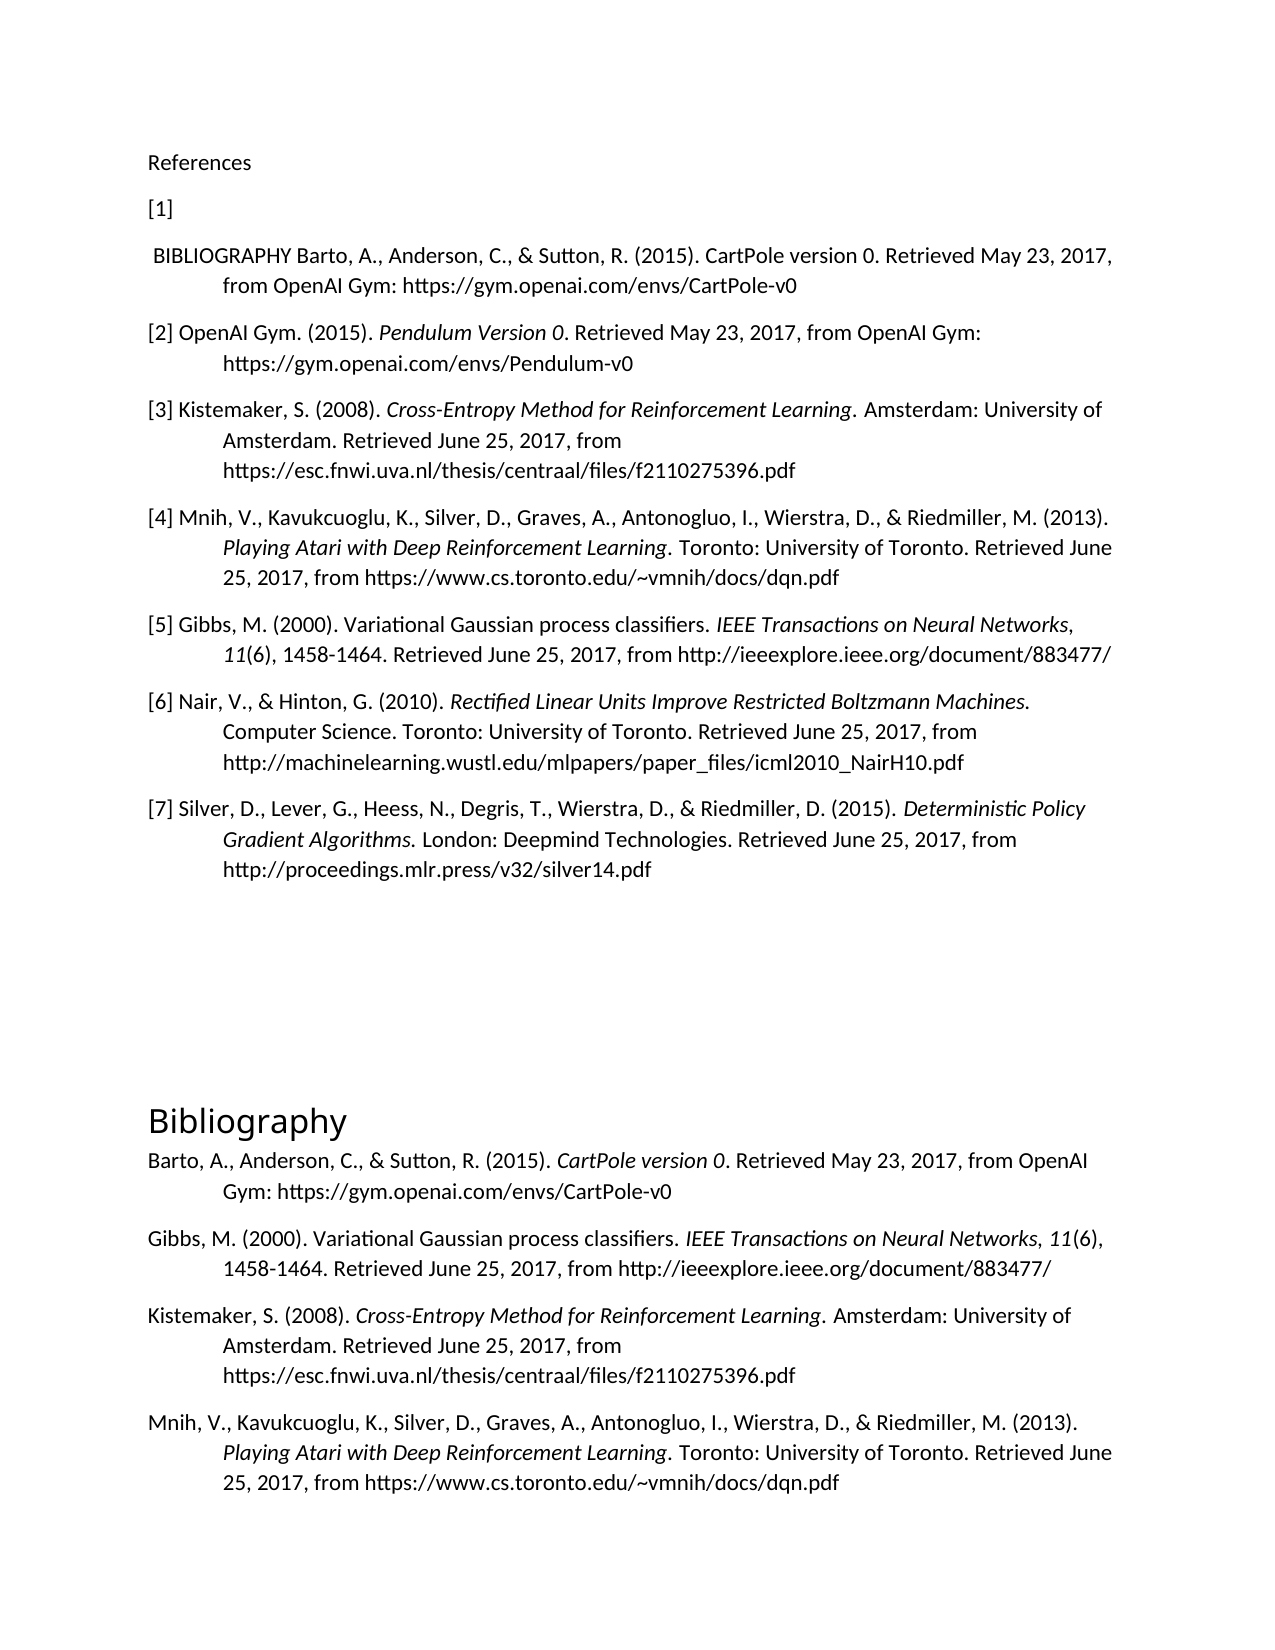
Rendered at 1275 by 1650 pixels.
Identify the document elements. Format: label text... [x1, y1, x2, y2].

text [1] [148, 194, 1127, 222]
text References [148, 148, 1127, 176]
